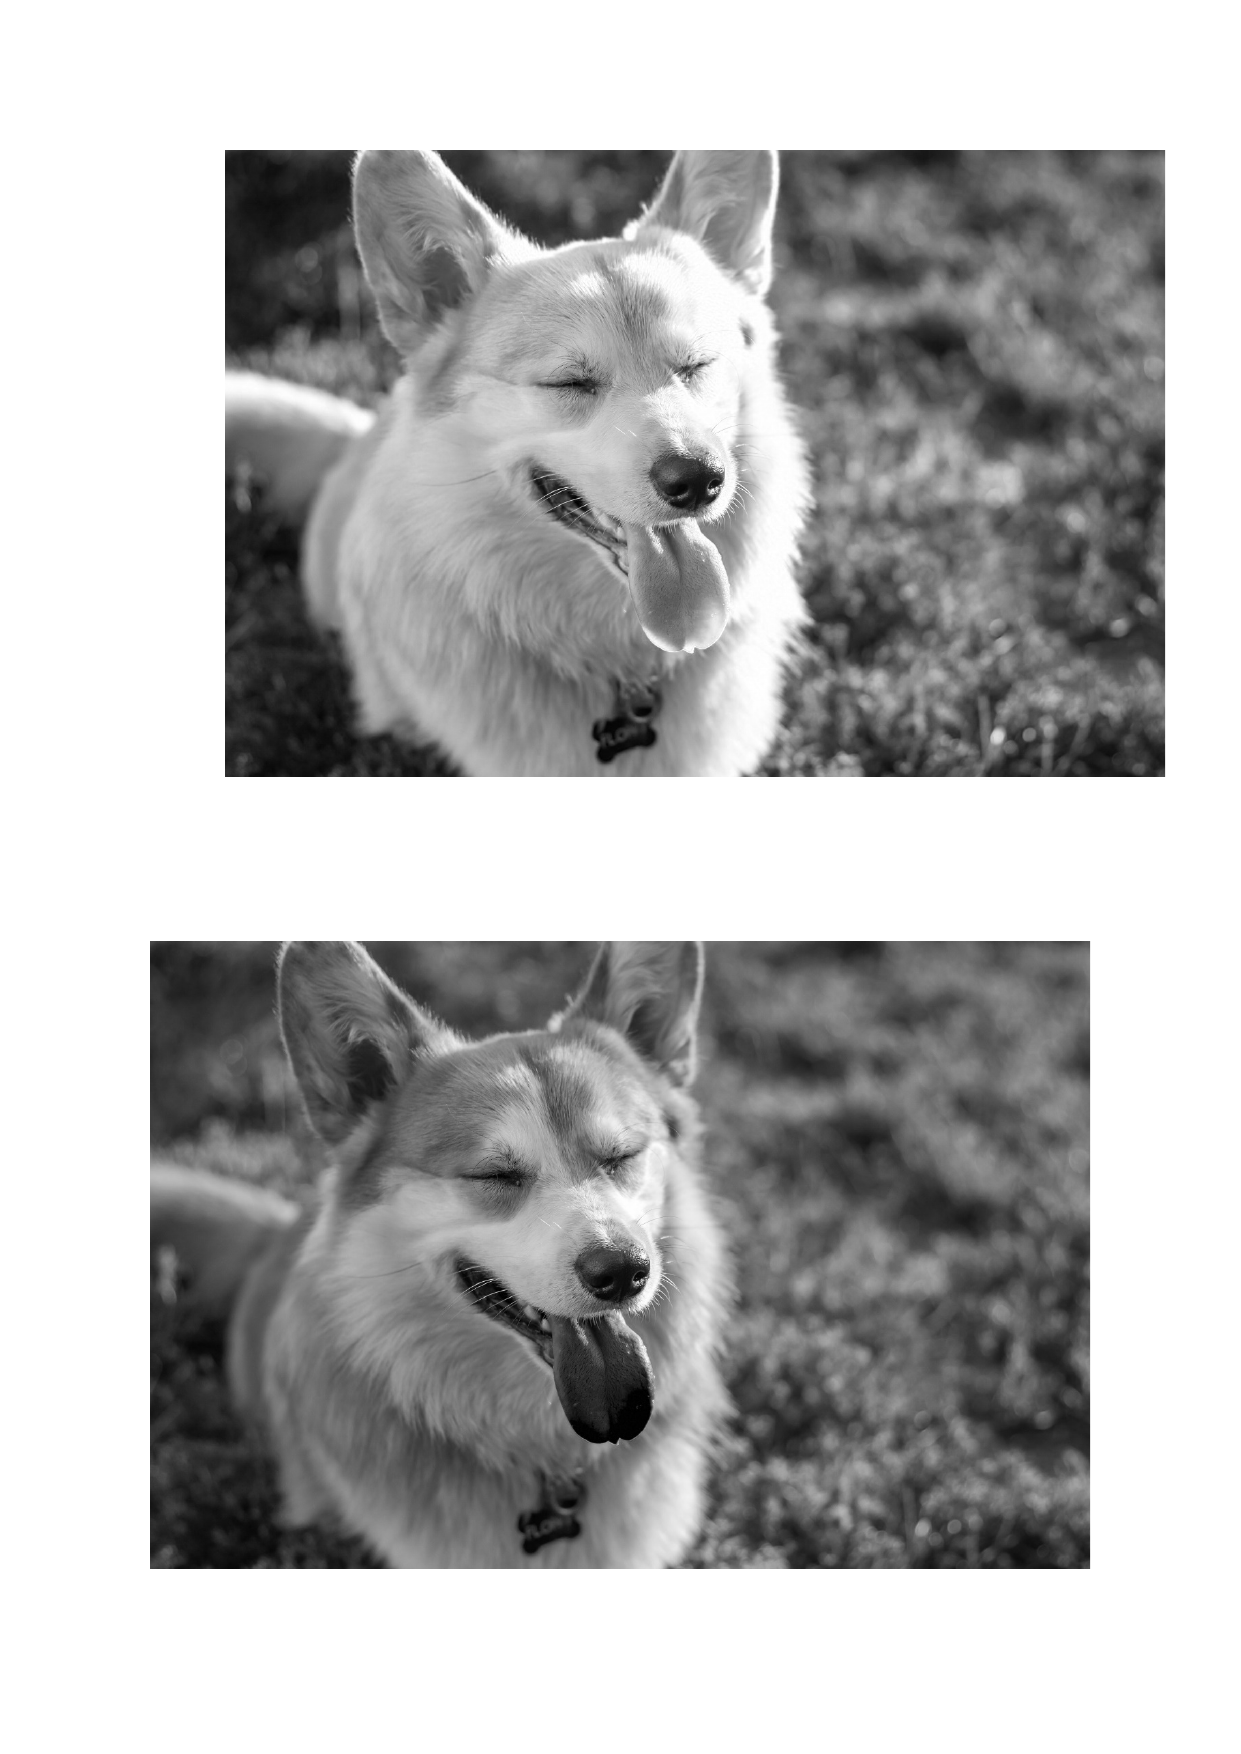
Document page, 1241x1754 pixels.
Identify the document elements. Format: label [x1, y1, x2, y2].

picture [150, 941, 1091, 1569]
picture [225, 150, 1166, 777]
